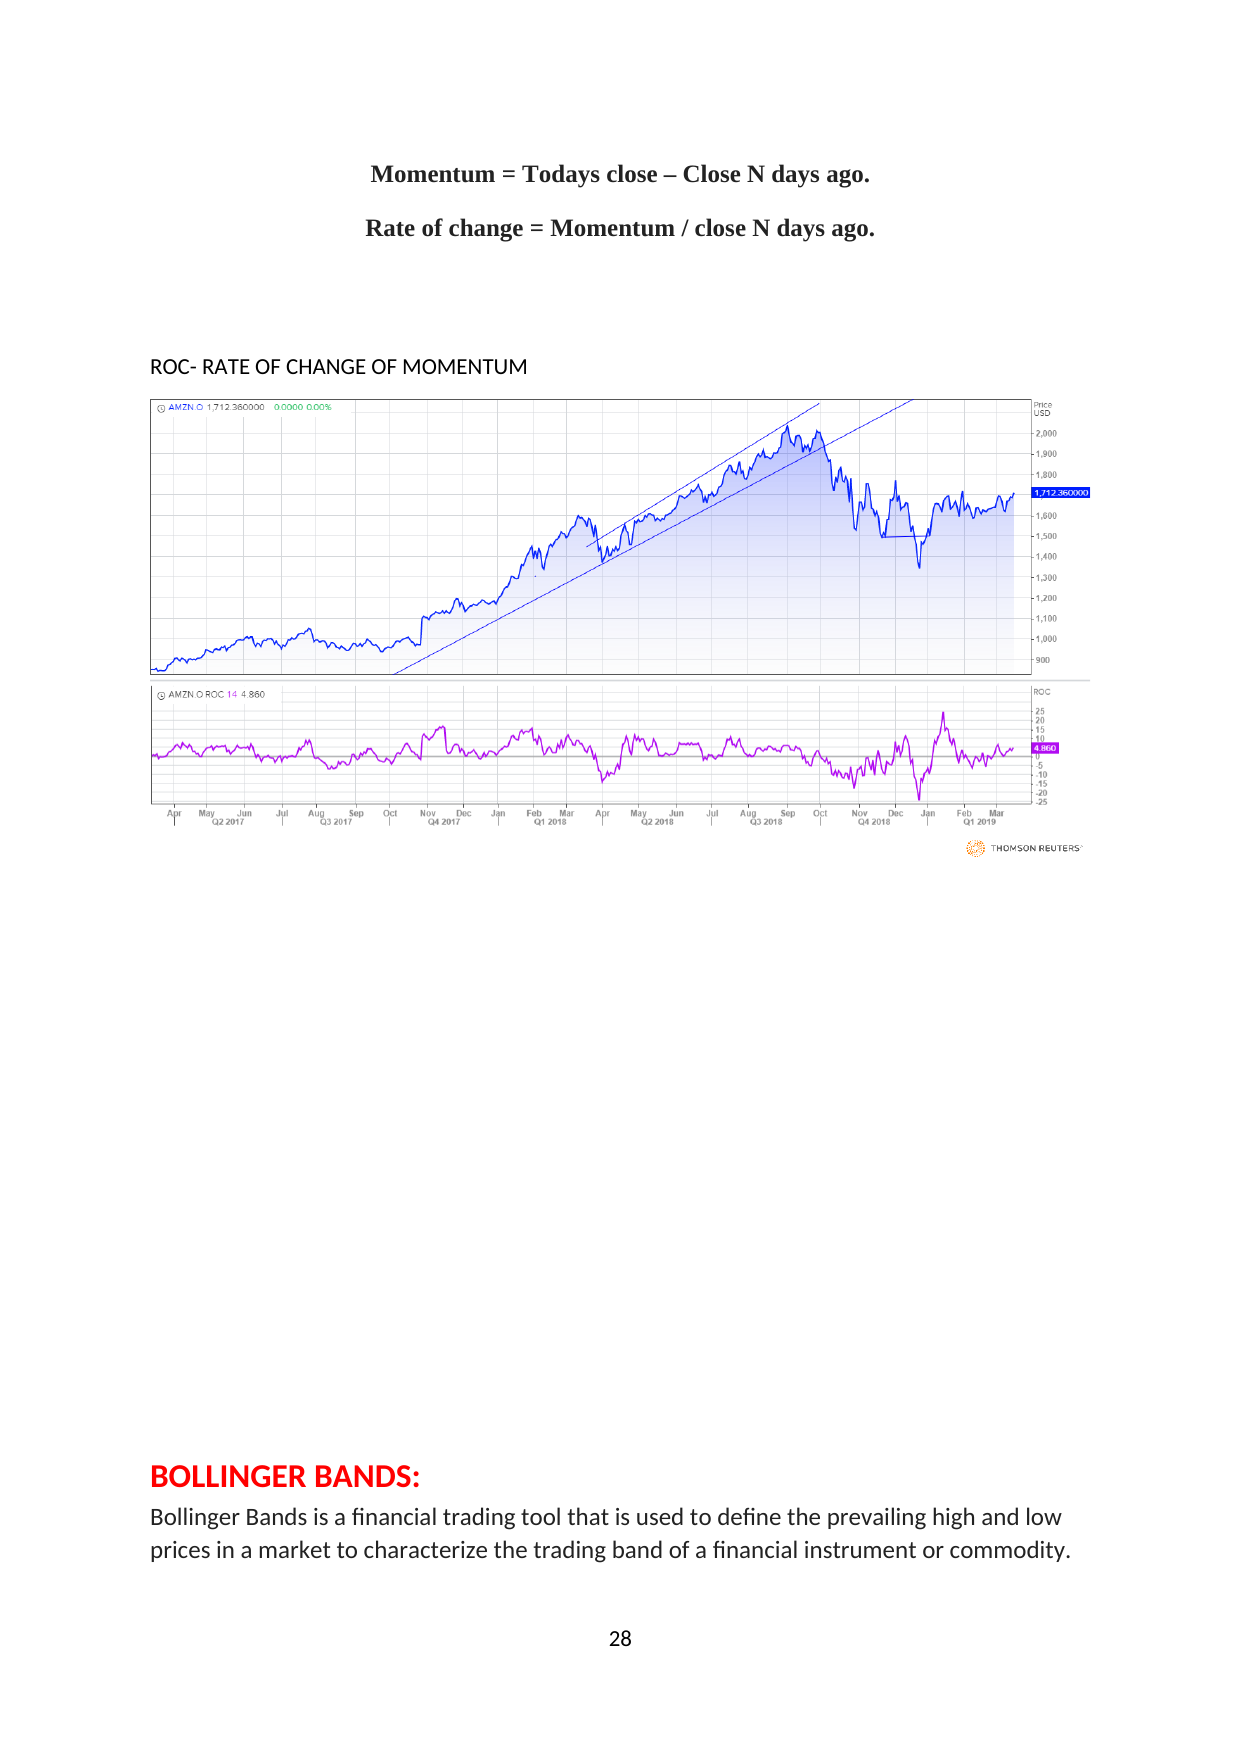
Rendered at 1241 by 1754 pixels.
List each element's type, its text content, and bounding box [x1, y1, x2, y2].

subtitle BOLLINGER BANDS: [150, 1454, 1090, 1495]
text Rate of change = Momentum / close N days ago. [150, 204, 1090, 242]
text Momentum = Todays close – Close N days ago. [150, 150, 1090, 187]
picture [150, 398, 1091, 869]
text ROC- RATE OF CHANGE OF MOMENTUM [150, 352, 1090, 380]
text Bollinger Bands is a financial trading tool that is used to define the prevailing high and low prices in a market to characterize the trading band of a financial instrument or commodity. [150, 1501, 1090, 1565]
